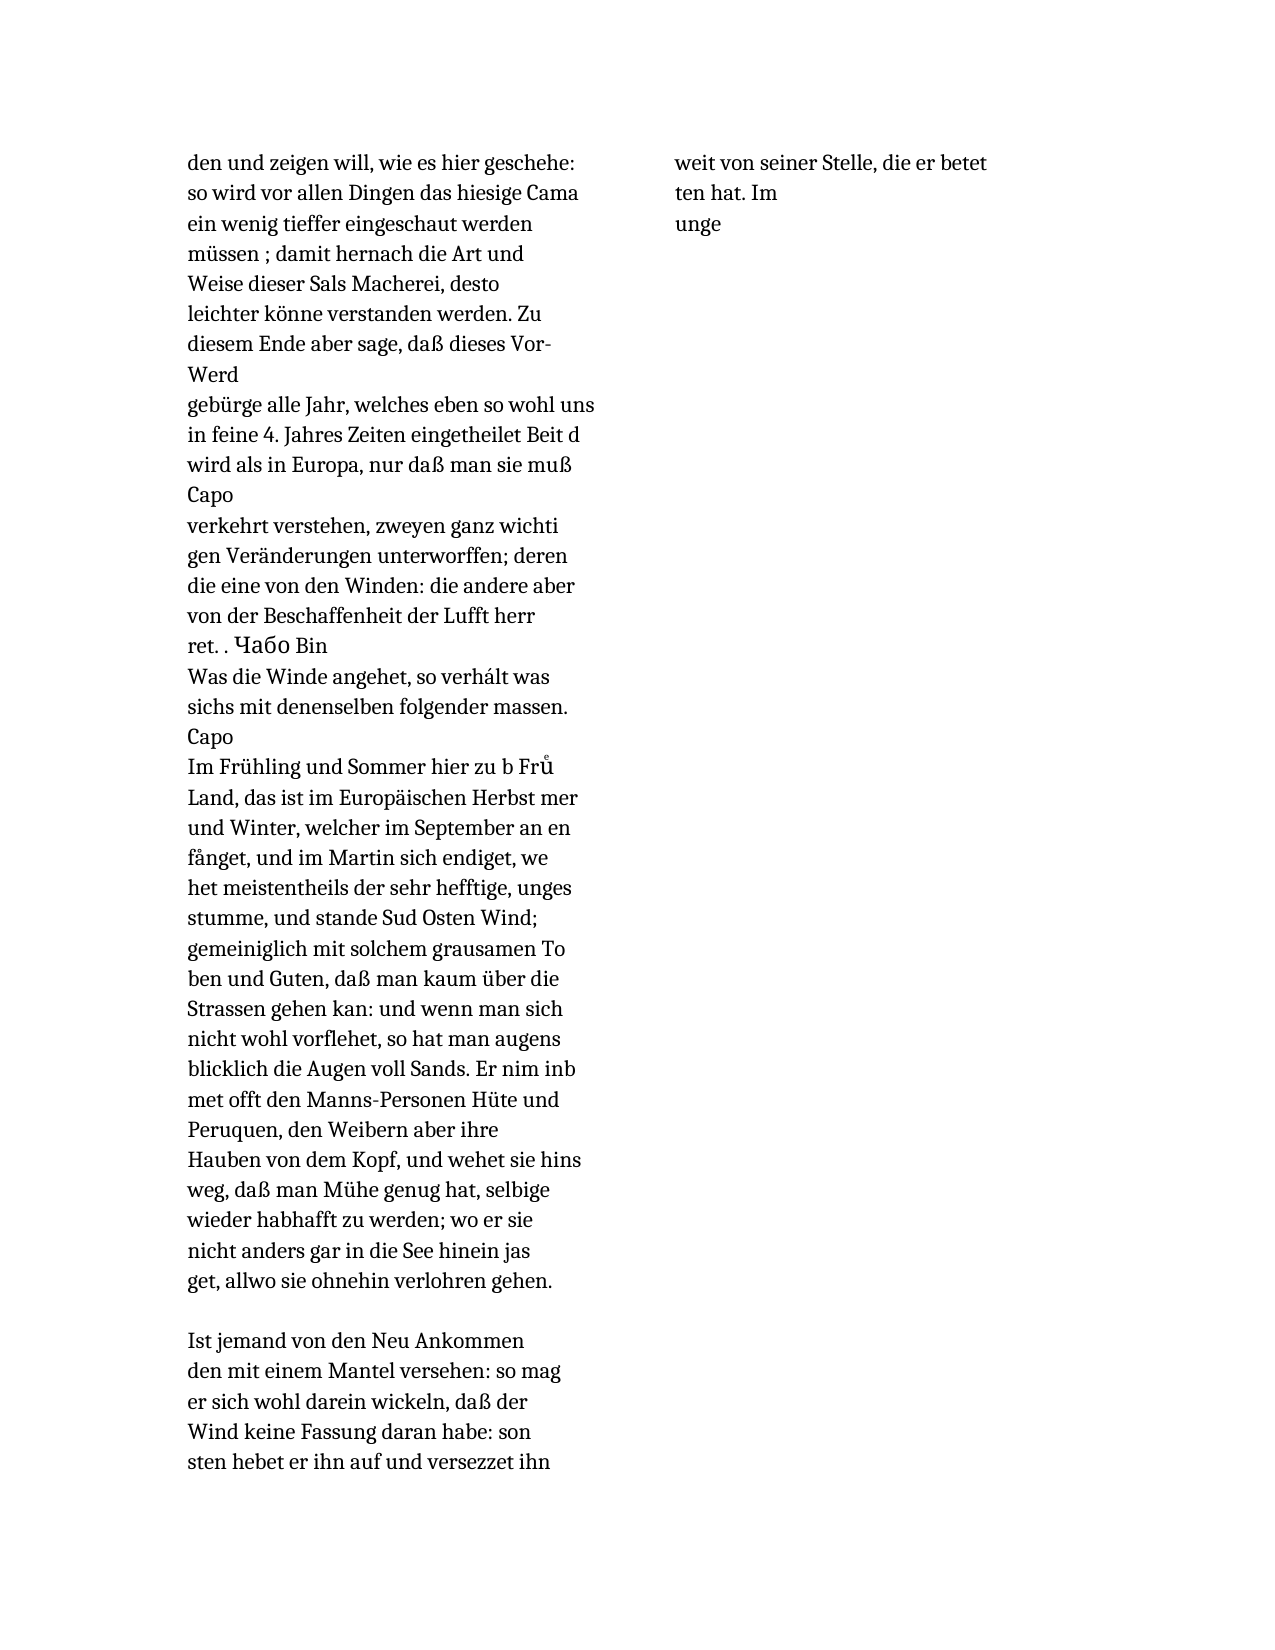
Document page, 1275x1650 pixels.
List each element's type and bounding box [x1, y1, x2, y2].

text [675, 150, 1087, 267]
text [187, 150, 600, 1475]
